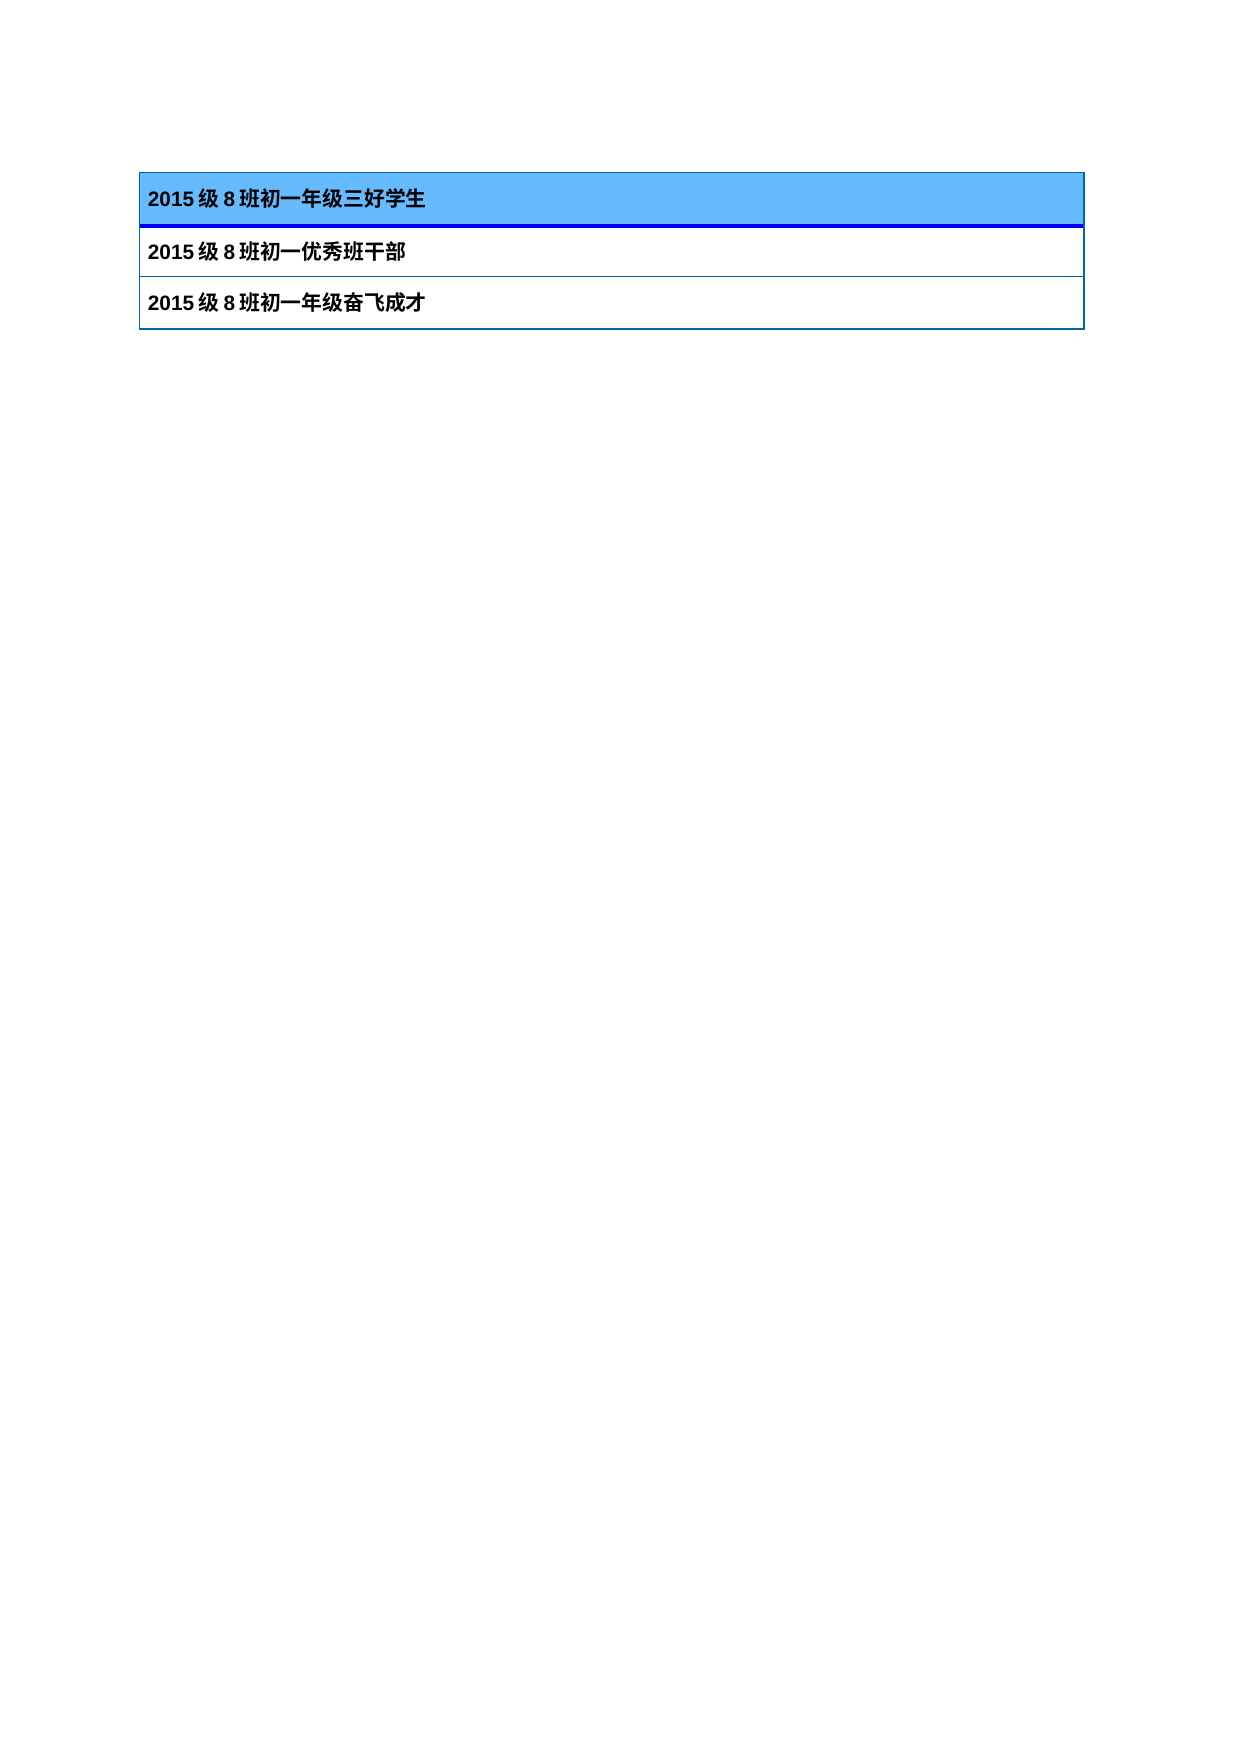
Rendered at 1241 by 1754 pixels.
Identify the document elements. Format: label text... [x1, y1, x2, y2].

table_cell 2015级8班初一年级奋飞成才 [140, 277, 1083, 328]
table_header 2015级8班初一年级三好学生 [140, 173, 1083, 224]
table_cell 2015级8班初一优秀班干部 [140, 228, 1083, 276]
